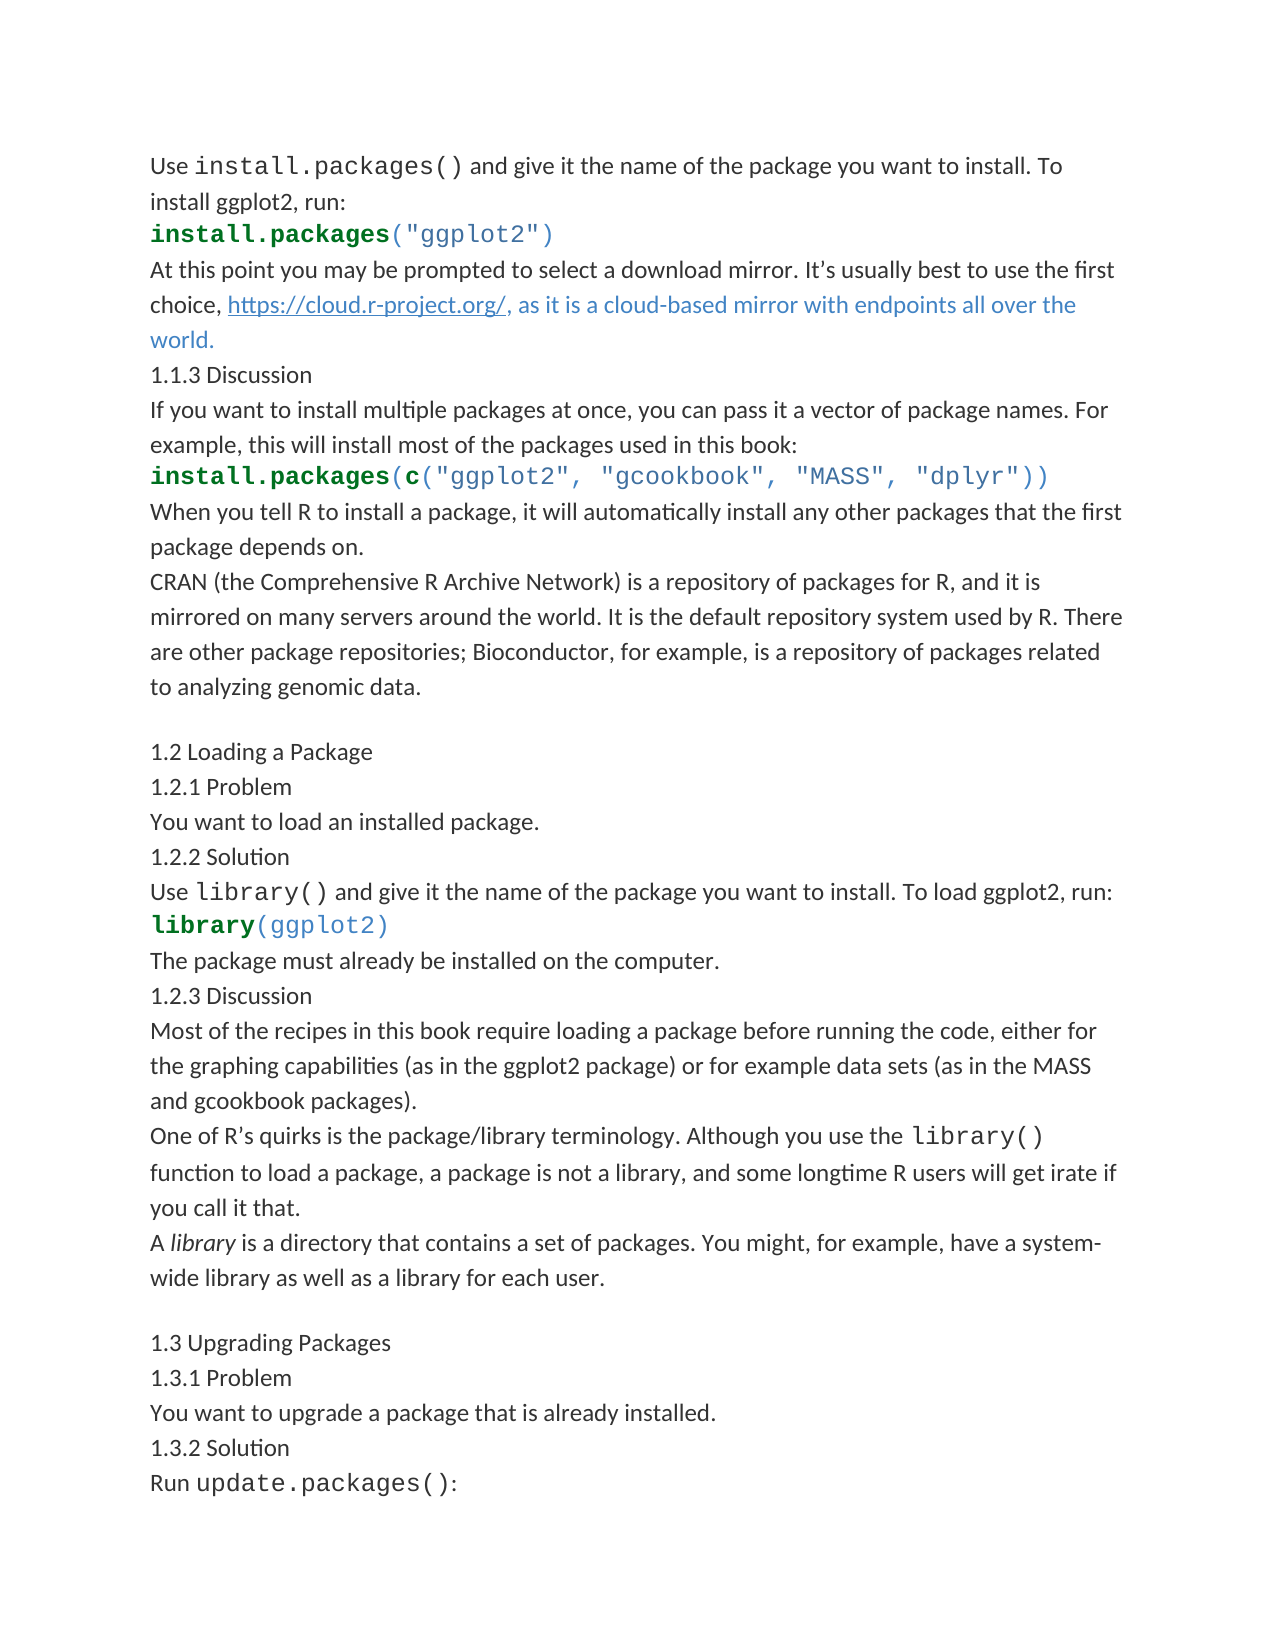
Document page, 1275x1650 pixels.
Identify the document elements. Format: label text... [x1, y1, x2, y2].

text library(ggplot2) [150, 913, 1125, 941]
text Use library() and give it the name of the package you want to install. To load ggplot2, run: [150, 876, 1125, 908]
text 1.2.2 Solution [150, 841, 1125, 872]
text You want to upgrade a package that is already installed. [150, 1397, 1125, 1427]
text When you tell R to install a package, it will automatically install any other packages that the first package depends on. [150, 496, 1125, 562]
text 1.3 Upgrading Packages [150, 1327, 1125, 1357]
text If you want to install multiple packages at once, you can pass it a vector of package names. For example, this will install most of the packages used in this book: [150, 394, 1125, 459]
text 1.2.3 Discussion [150, 980, 1125, 1011]
text install.packages("ggplot2") [150, 221, 1125, 249]
text 1.2 Loading a Package [150, 736, 1125, 767]
text Run update.packages(): [150, 1467, 1125, 1499]
text A library is a directory that contains a set of packages. You might, for example, have a system-wide library as well as a library for each user. [150, 1227, 1125, 1292]
text CRAN (the Comprehensive R Archive Network) is a repository of packages for R, and it is mirrored on many servers around the world. It is the default repository system used by R. There are other package repositories; Bioconductor, for example, is a repository of packages related to analyzing genomic data. [150, 566, 1125, 702]
text 1.2.1 Problem [150, 771, 1125, 802]
text Use install.packages() and give it the name of the package you want to install. To install ggplot2, run: [150, 150, 1125, 217]
text 1.3.2 Solution [150, 1432, 1125, 1462]
text At this point you may be prompted to select a download mirror. It’s usually best to use the first choice, https://cloud.r-project.org/, as it is a cloud-based mirror with endpoints all over the world. [150, 254, 1125, 354]
text 1.1.3 Discussion [150, 359, 1125, 389]
text 1.3.1 Problem [150, 1362, 1125, 1392]
text The package must already be installed on the computer. [150, 945, 1125, 976]
text You want to load an installed package. [150, 806, 1125, 837]
text install.packages(c("ggplot2", "gcookbook", "MASS", "dplyr")) [150, 464, 1125, 492]
text Most of the recipes in this book require loading a package before running the code, either for the graphing capabilities (as in the ggplot2 package) or for example data sets (as in the MASS and gcookbook packages). [150, 1015, 1125, 1116]
text One of R’s quirks is the package/library terminology. Although you use the library() function to load a package, a package is not a library, and some longtime R users will get irate if you call it that. [150, 1120, 1125, 1222]
